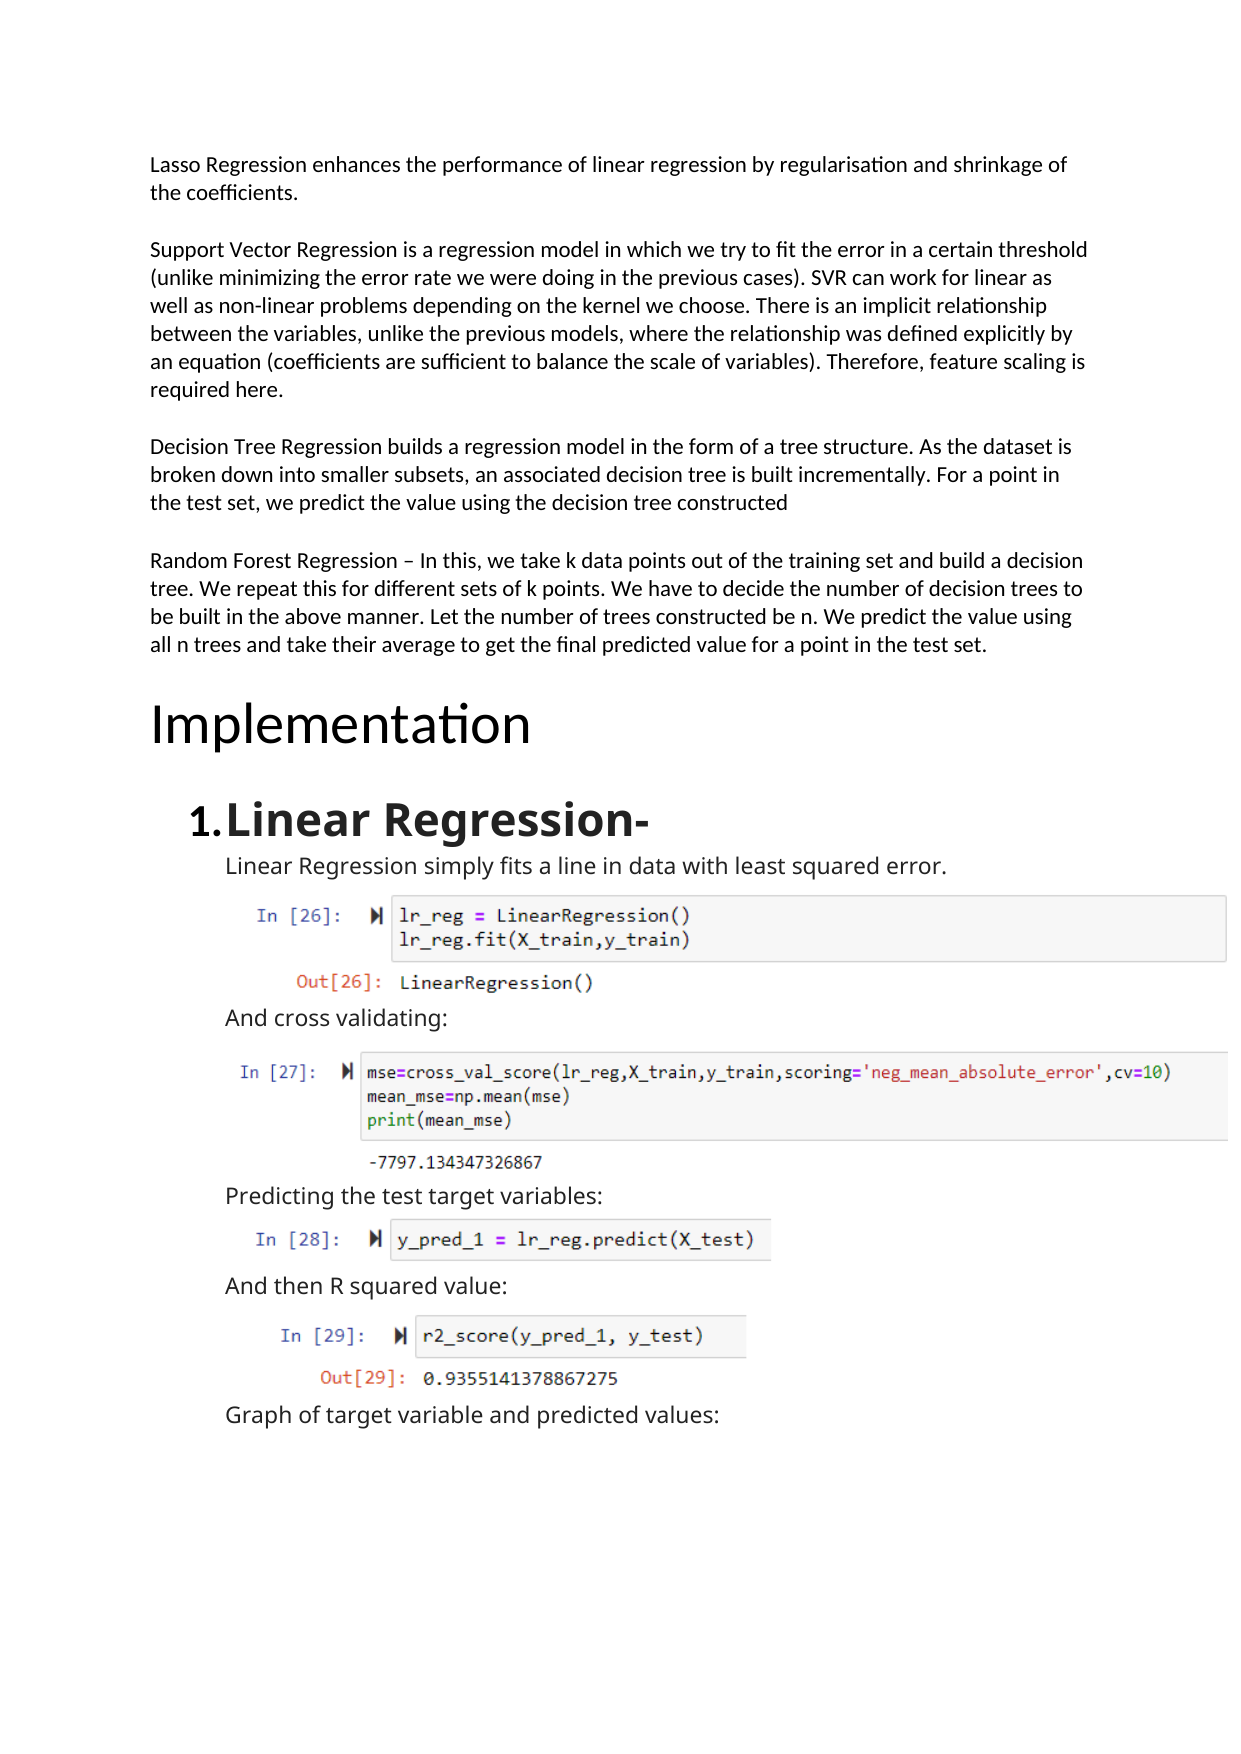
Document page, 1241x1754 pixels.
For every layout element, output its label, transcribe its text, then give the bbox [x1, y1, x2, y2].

picture [225, 1211, 772, 1270]
picture [225, 1301, 747, 1399]
list And then R squared value: [225, 1270, 1090, 1301]
text Random Forest Regression – In this, we take k data points out of the training set and build a decision tree. We repeat this for different sets of k points. We have to decide the number of decision trees to be built in the above manner. Let the number of trees constructed be n. We predict the value using all n trees and take their average to get the final predicted value for a point in the test set. [150, 546, 1090, 658]
list Linear Regression- [187, 787, 1090, 850]
text Support Vector Regression is a regression model in which we try to fit the error in a certain threshold (unlike minimizing the error rate we were doing in the previous cases). SVR can work for linear as well as non-linear problems depending on the kernel we choose. There is an implicit relationship between the variables, unlike the previous models, where the relationship was defined explicitly by an equation (coefficients are sufficient to balance the scale of variables). Therefore, feature scaling is required here. [150, 235, 1090, 403]
list And cross validating: [225, 1003, 1090, 1033]
text Decision Tree Regression builds a regression model in the form of a tree structure. As the dataset is broken down into smaller subsets, an associated decision tree is built incrementally. For a point in the test set, we predict the value using the decision tree constructed [150, 432, 1090, 517]
text Implementation [150, 687, 1090, 758]
picture [225, 1033, 1228, 1180]
text Lasso Regression enhances the performance of linear regression by regularisation and shrinkage of the coefficients. [150, 150, 1090, 206]
list Predicting the test target variables: [225, 1180, 1090, 1211]
list Graph of target variable and predicted values: [225, 1398, 1090, 1430]
list Linear Regression simply fits a line in data with least squared error. [225, 850, 1090, 881]
picture [225, 881, 1241, 1003]
